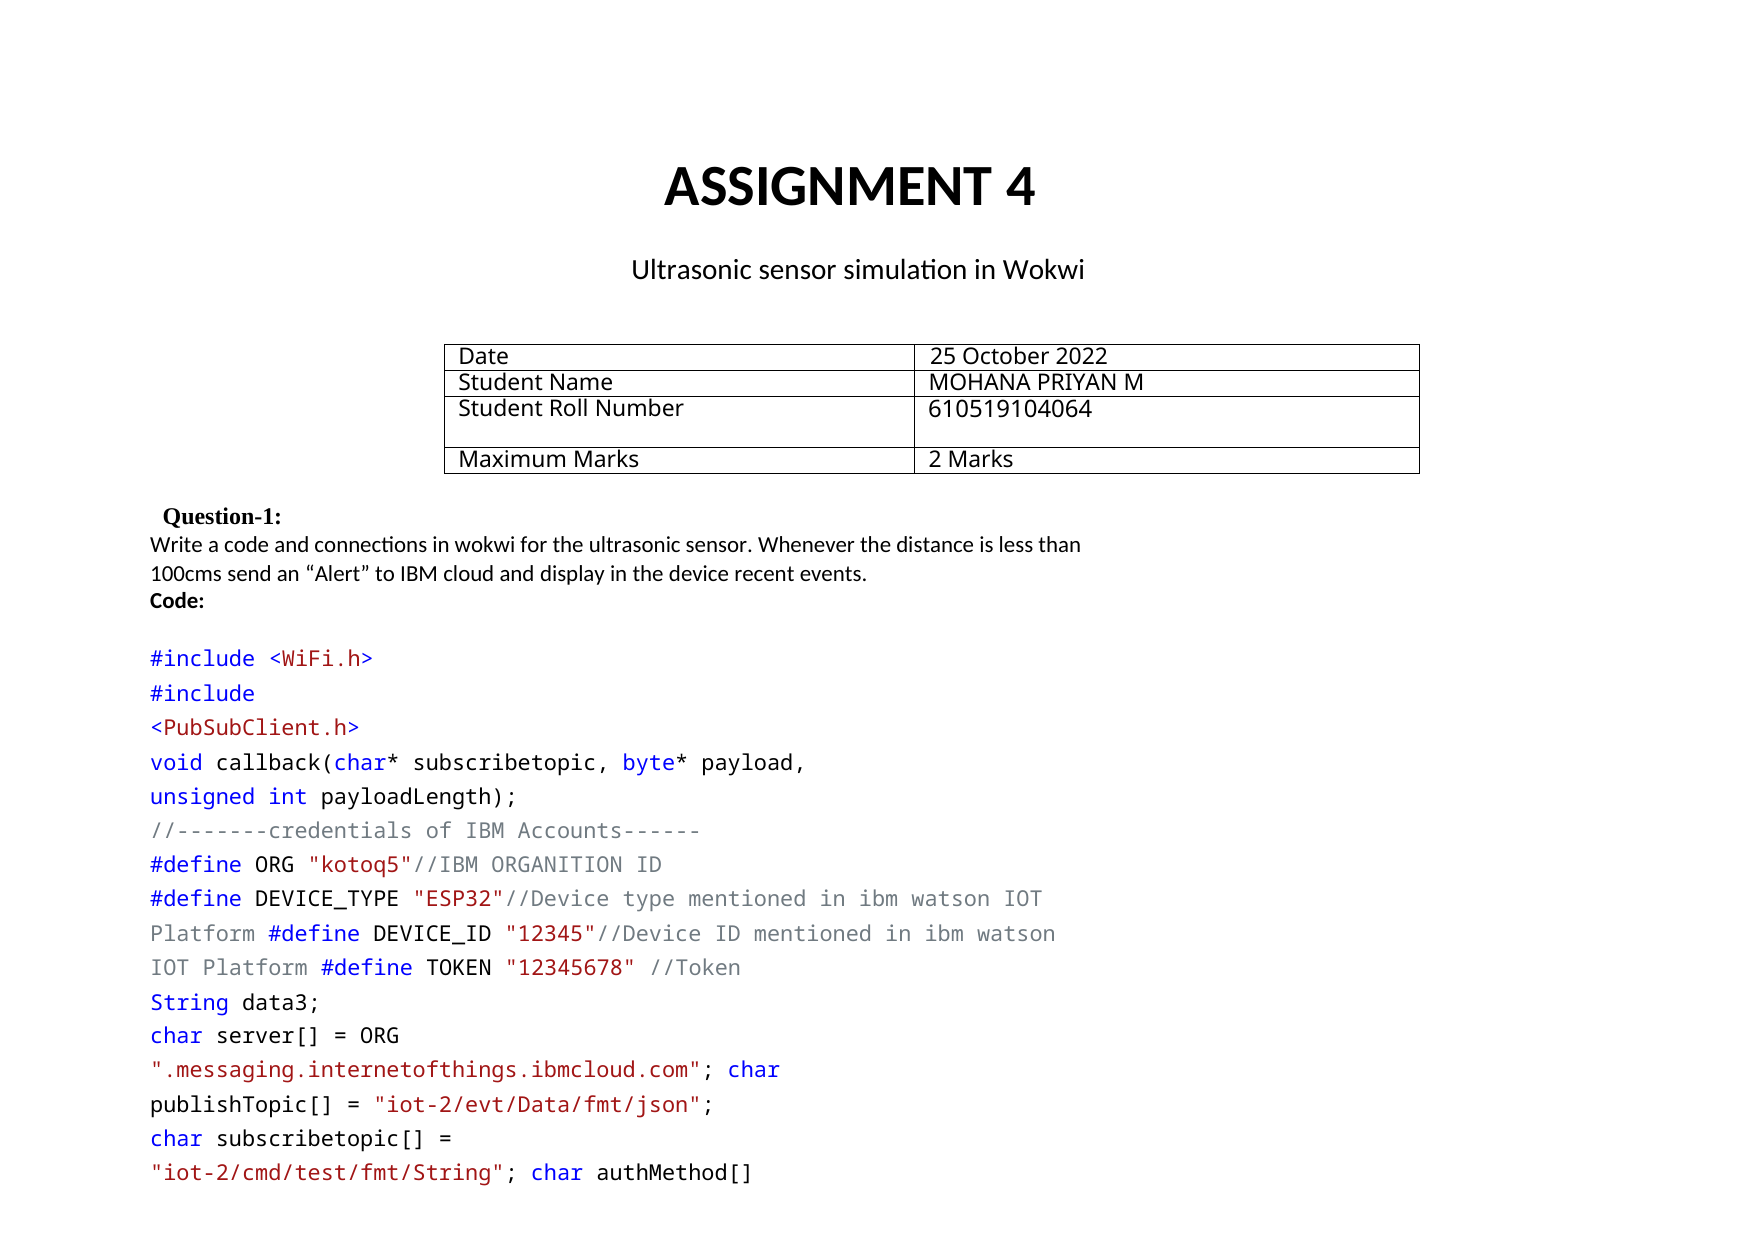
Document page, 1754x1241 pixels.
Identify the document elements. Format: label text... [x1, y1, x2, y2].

text char server[] = ORG ".messaging.internetofthings.ibmcloud.com"; char publishTopic[] = "iot-2/evt/Data/fmt/json"; [150, 1020, 908, 1118]
text Write a code and connections in wokwi for the ultrasonic sensor. Whenever the distance is less than 100cms send an “Alert” to IBM cloud and display in the device recent events. [150, 531, 1085, 587]
text String data3; [150, 987, 1502, 1016]
table_cell 2 Marks [915, 448, 1419, 473]
title ASSIGNMENT 4 [662, 150, 1038, 220]
text #define DEVICE_TYPE "ESP32"//Device type mentioned in ibm watson IOT Platform #define DEVICE_ID "12345"//Device ID mentioned in ibm watson IOT Platform #define TOKEN "12345678" //Token [150, 883, 1085, 982]
text Ultrasonic sensor simulation in Wokwi [631, 251, 1502, 287]
table_cell Maximum Marks [445, 448, 914, 473]
text #include <WiFi.h> #include <PubSubClient.h> [150, 643, 449, 742]
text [150, 1123, 777, 1187]
table_header 25 October 2022 [915, 345, 1419, 369]
text #define ORG "kotoq5"//IBM ORGANITION ID [150, 849, 1502, 878]
table_header Date [445, 345, 914, 369]
subtitle Code: [150, 587, 1502, 615]
text void callback(char* subscribetopic, byte* payload, unsigned int payloadLength); [150, 747, 905, 811]
table_cell MOHANA PRIYAN M [915, 371, 1419, 396]
table_cell Student Name [445, 371, 914, 396]
text Question-1: [162, 502, 1502, 530]
text //-------credentials of IBM Accounts------ [150, 816, 1502, 845]
table_cell Student Roll Number [445, 397, 914, 447]
table_cell 610519104064 [915, 397, 1419, 447]
